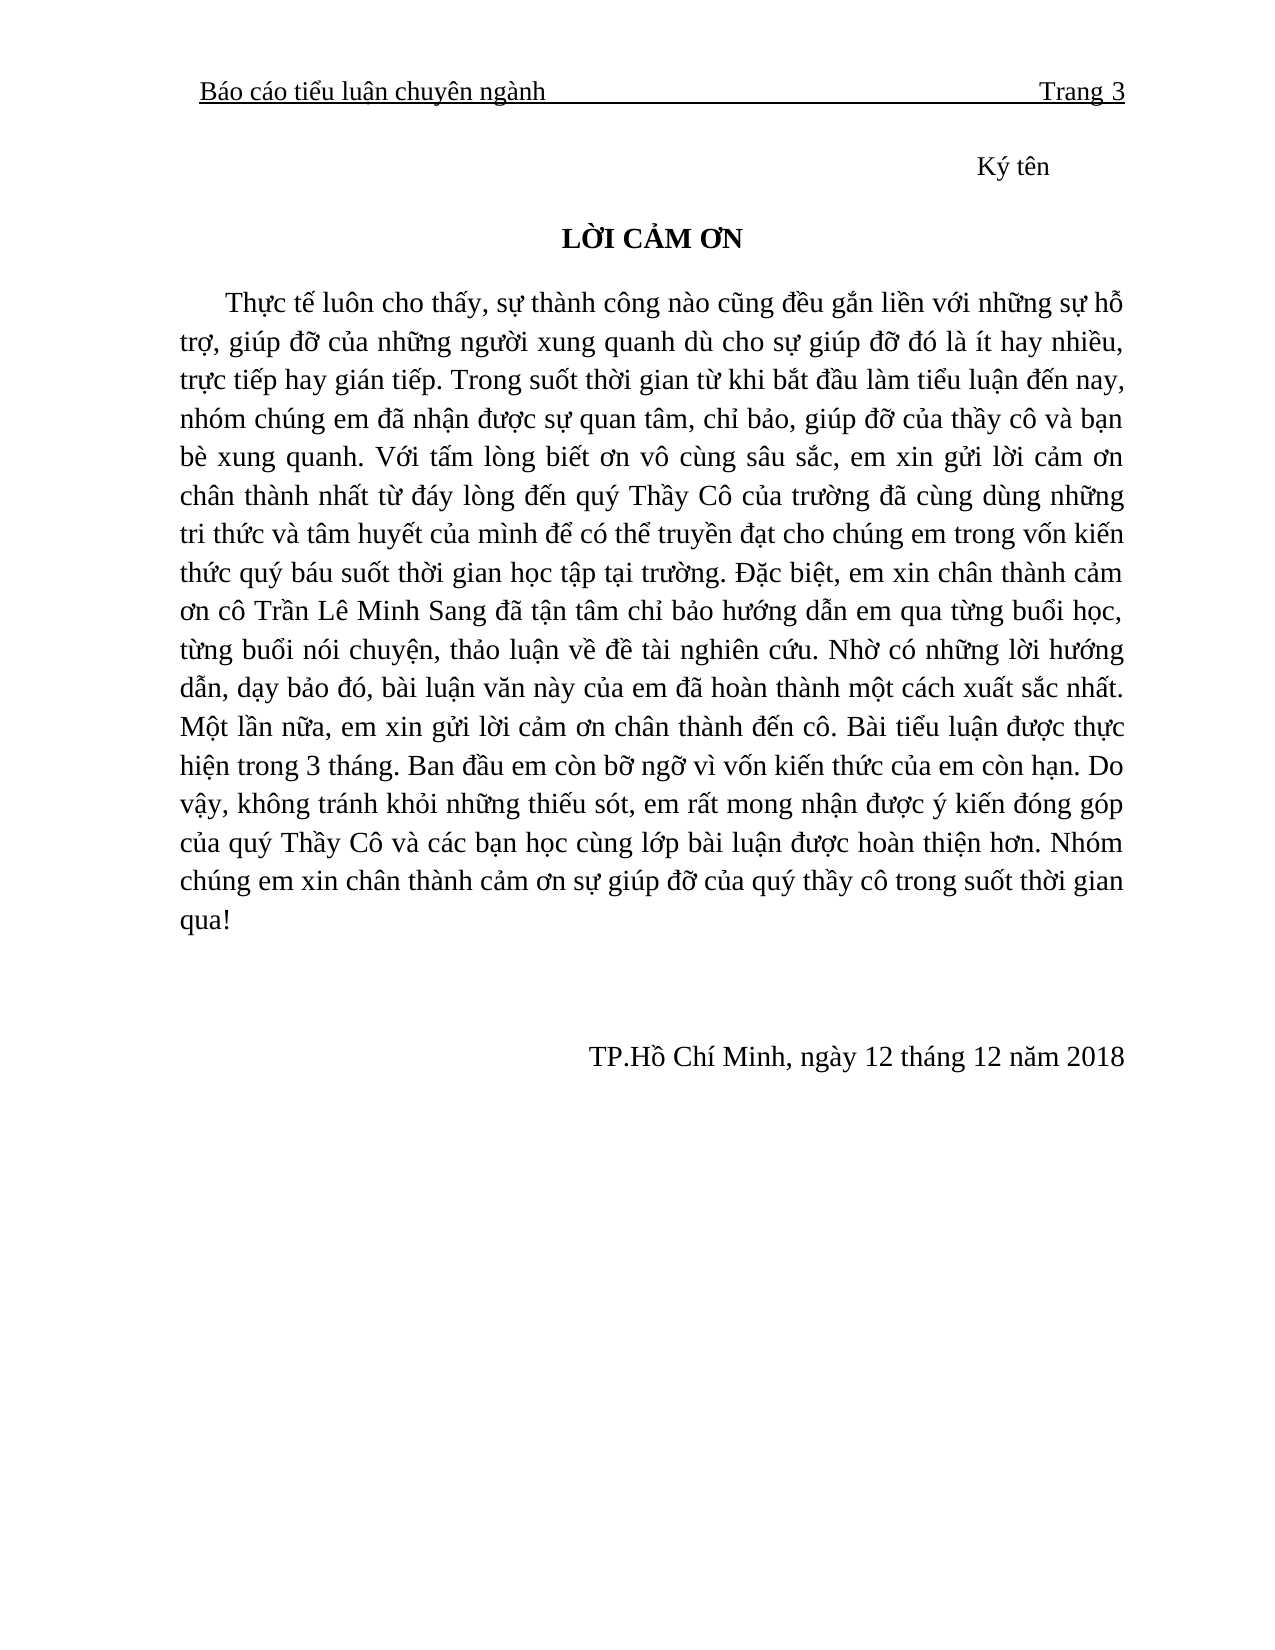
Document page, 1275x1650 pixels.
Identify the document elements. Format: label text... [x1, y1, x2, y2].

text Ký tên [900, 150, 1125, 181]
text Thực tế luôn cho thấy, sự thành công nào cũng đều gắn liền với những sự hỗ trợ, giúp đỡ của những người xung quanh dù cho sự giúp đỡ đó là ít hay nhiều, trực tiếp hay gián tiếp. Trong suốt thời gian từ khi bắt đầu làm tiểu luận đến nay, nhóm chúng em đã nhận được sự quan tâm, chỉ bảo, giúp đỡ của thầy cô và bạn bè xung quanh. Với tấm lòng biết ơn vô cùng sâu sắc, em xin gửi lời cảm ơn chân thành nhất từ đáy lòng đến quý Thầy Cô của trường đã cùng dùng những tri thức và tâm huyết của mình để có thể truyền đạt cho chúng em trong vốn kiến thức quý báu suốt thời gian học tập tại trường. Đặc biệt, em xin chân thành cảm ơn cô Trần Lê Minh Sang đã tận tâm chỉ bảo hướng dẫn em qua từng buổi học, từng buổi nói chuyện, thảo luận về đề tài nghiên cứu. Nhờ có những lời hướng dẫn, dạy bảo đó, bài luận văn này của em đã hoàn thành một cách xuất sắc nhất. Một lần nữa, em xin gửi lời cảm ơn chân thành đến cô. Bài tiểu luận được thực hiện trong 3 tháng. Ban đầu em còn bỡ ngỡ vì vốn kiến thức của em còn hạn. Do vậy, không tránh khỏi những thiếu sót, em rất mong nhận được ý kiến đóng góp của quý Thầy Cô và các bạn học cùng lớp bài luận được hoàn thiện hơn. Nhóm chúng em xin chân thành cảm ơn sự giúp đỡ của quý thầy cô trong suốt thời gian qua! [179, 285, 1125, 1010]
text TP.Hồ Chí Minh, ngày 12 tháng 12 năm 2018 [150, 1039, 1125, 1073]
subtitle LỜI CẢM ƠN [150, 222, 1125, 255]
